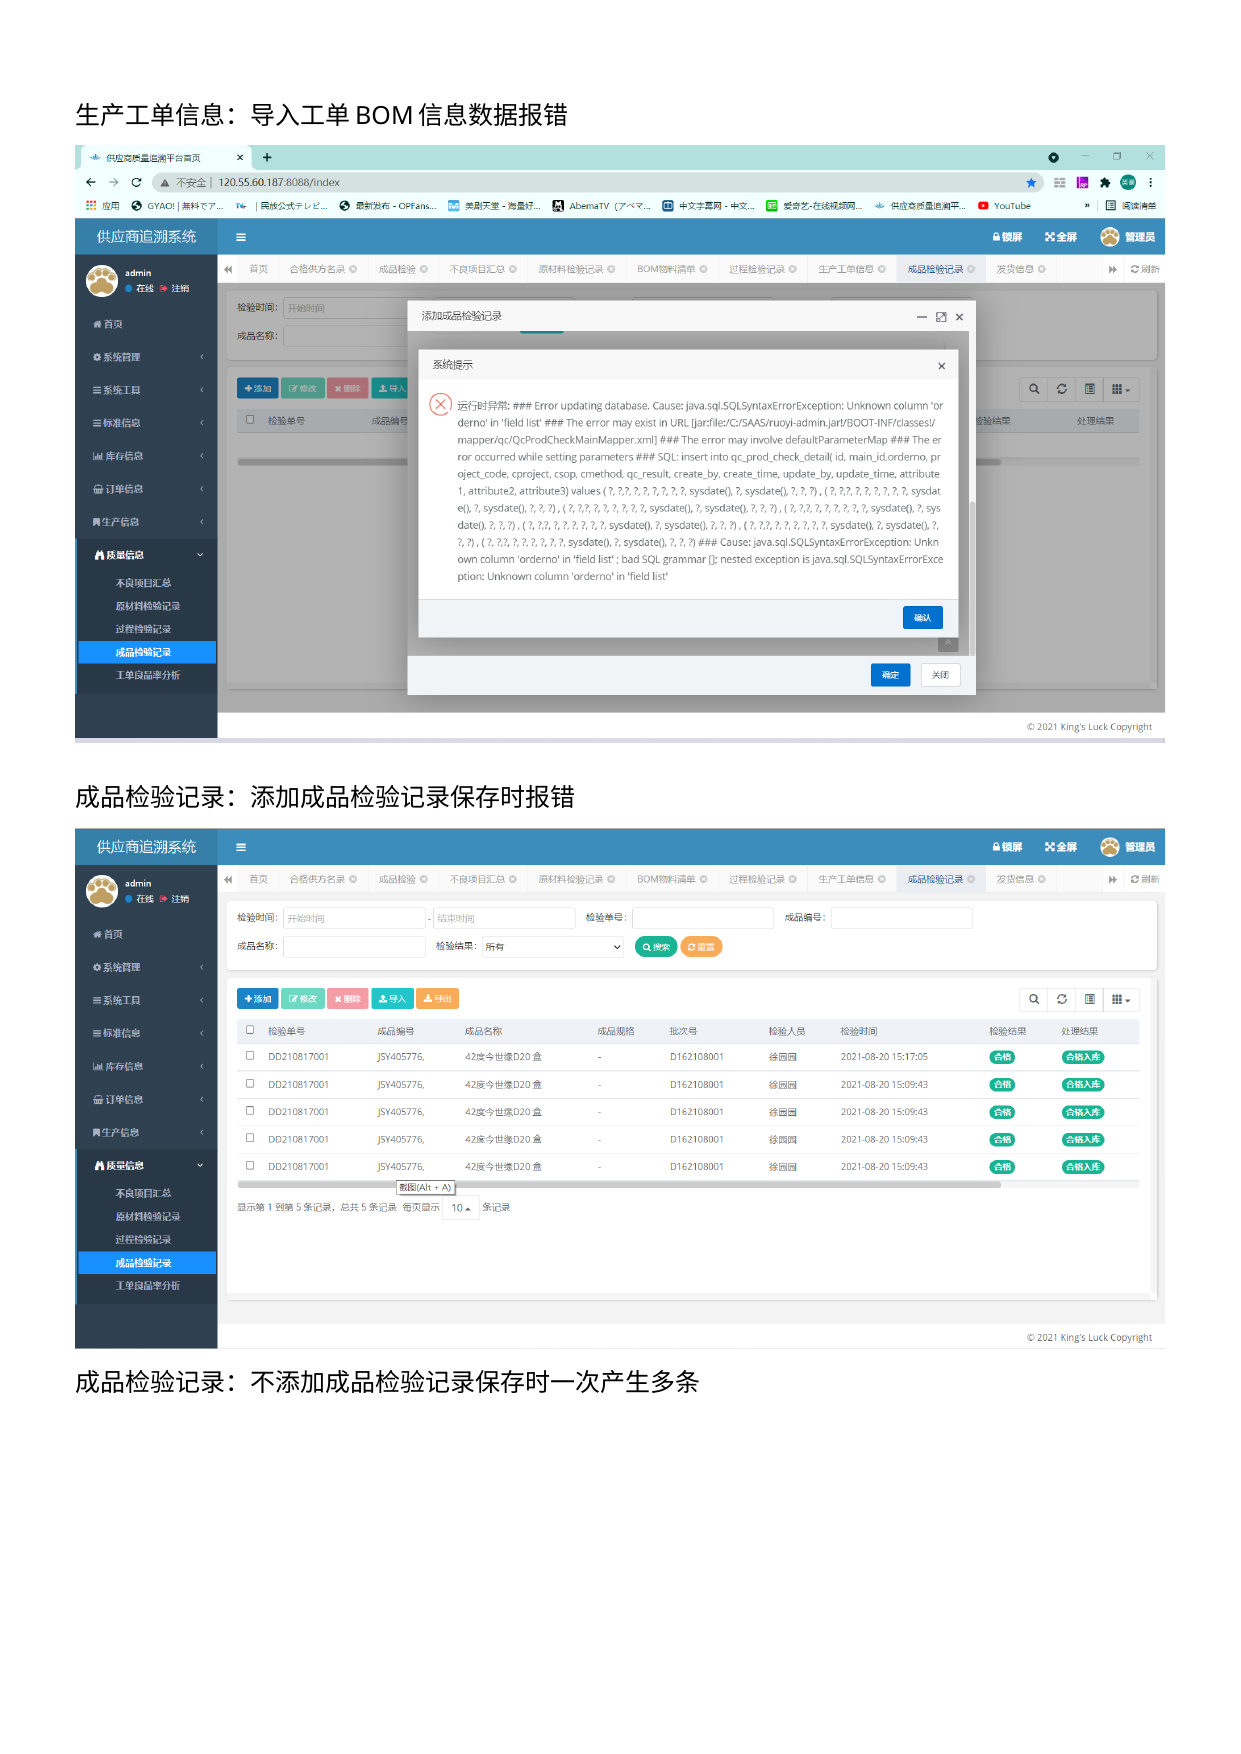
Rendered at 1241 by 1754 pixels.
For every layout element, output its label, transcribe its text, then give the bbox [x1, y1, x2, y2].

text 生产工单信息：导入工单BOM信息数据报错 [75, 81, 1165, 145]
text 成品检验记录：不添加成品检验记录保存时一次产生多条 [75, 1349, 1165, 1413]
text 成品检验记录：添加成品检验记录保存时报错 [75, 763, 1165, 828]
picture [75, 828, 1166, 1349]
picture [75, 145, 1166, 743]
